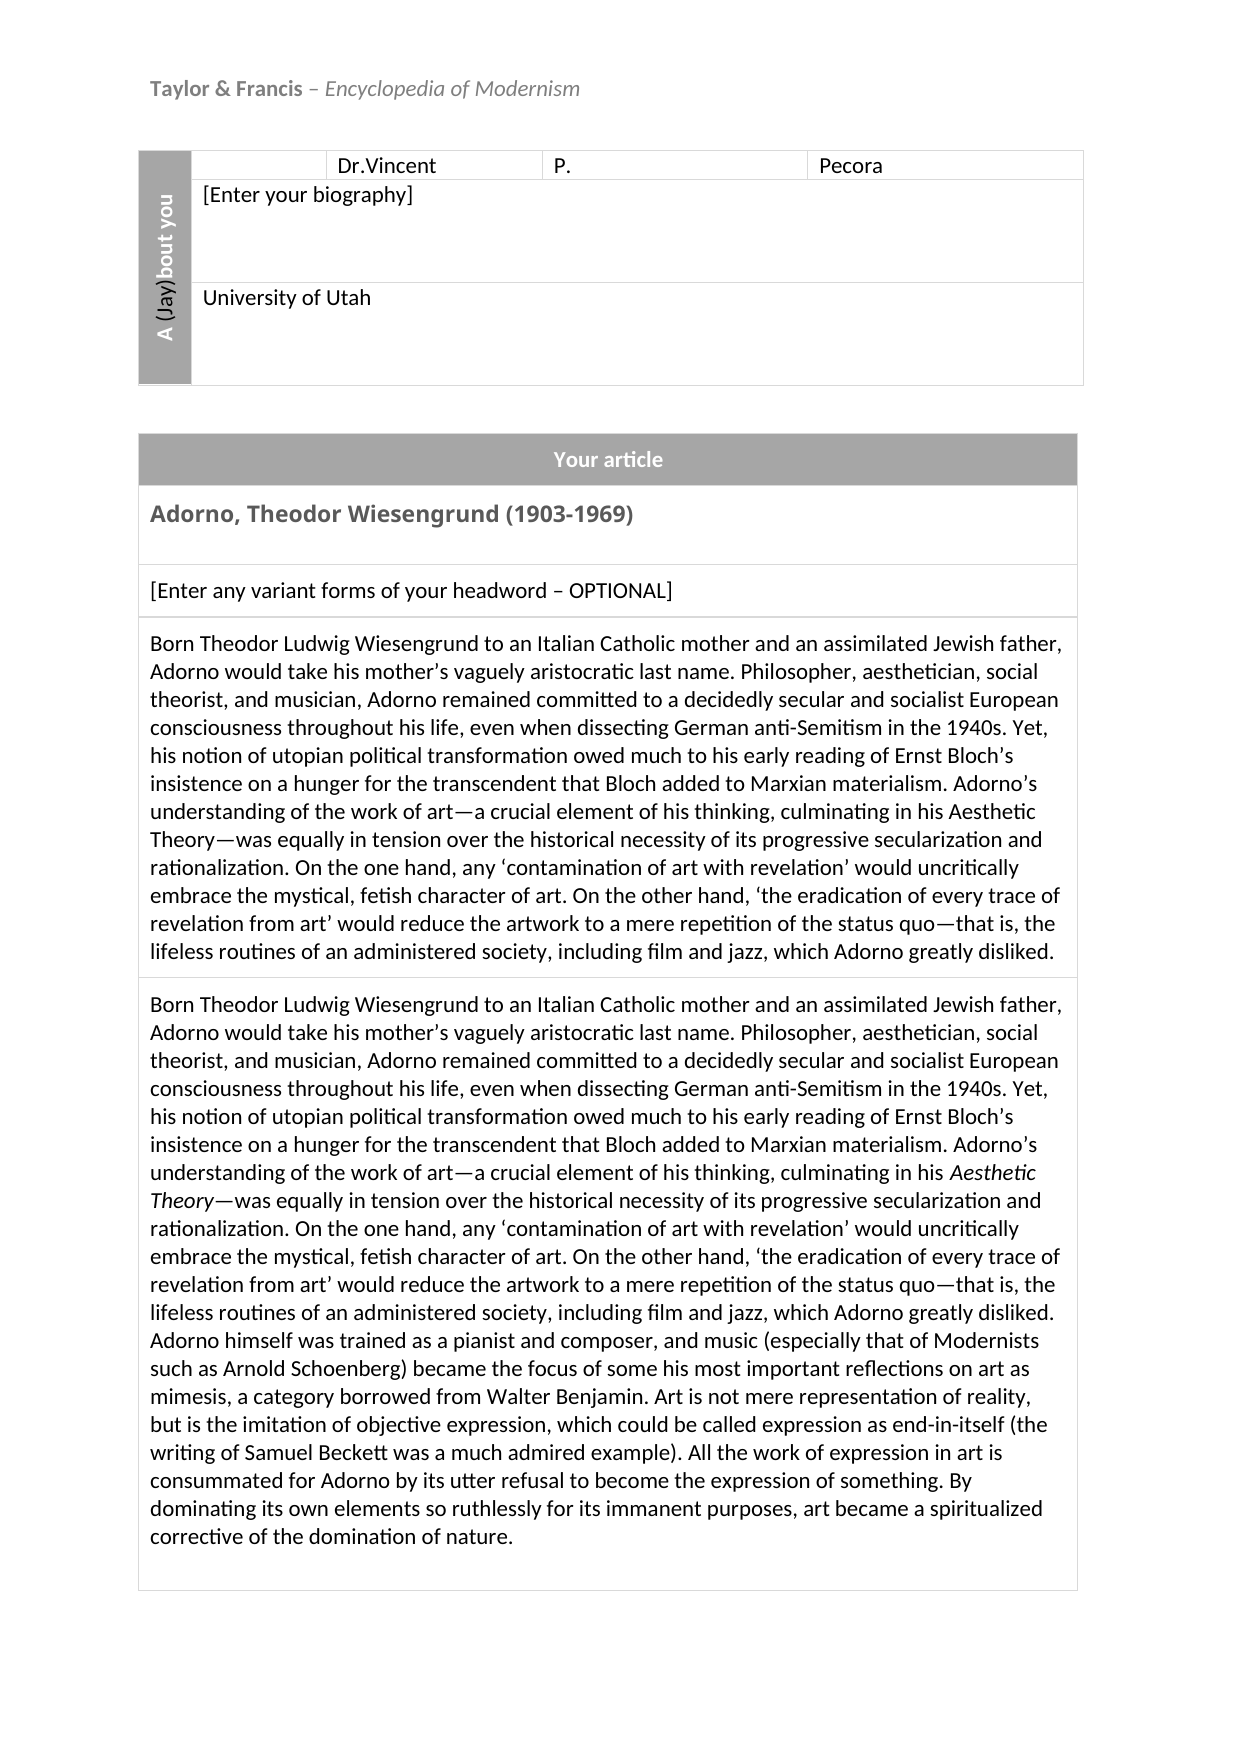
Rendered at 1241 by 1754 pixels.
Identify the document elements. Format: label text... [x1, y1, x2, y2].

table_header Your article [139, 434, 1077, 485]
table_header About you [139, 151, 191, 384]
